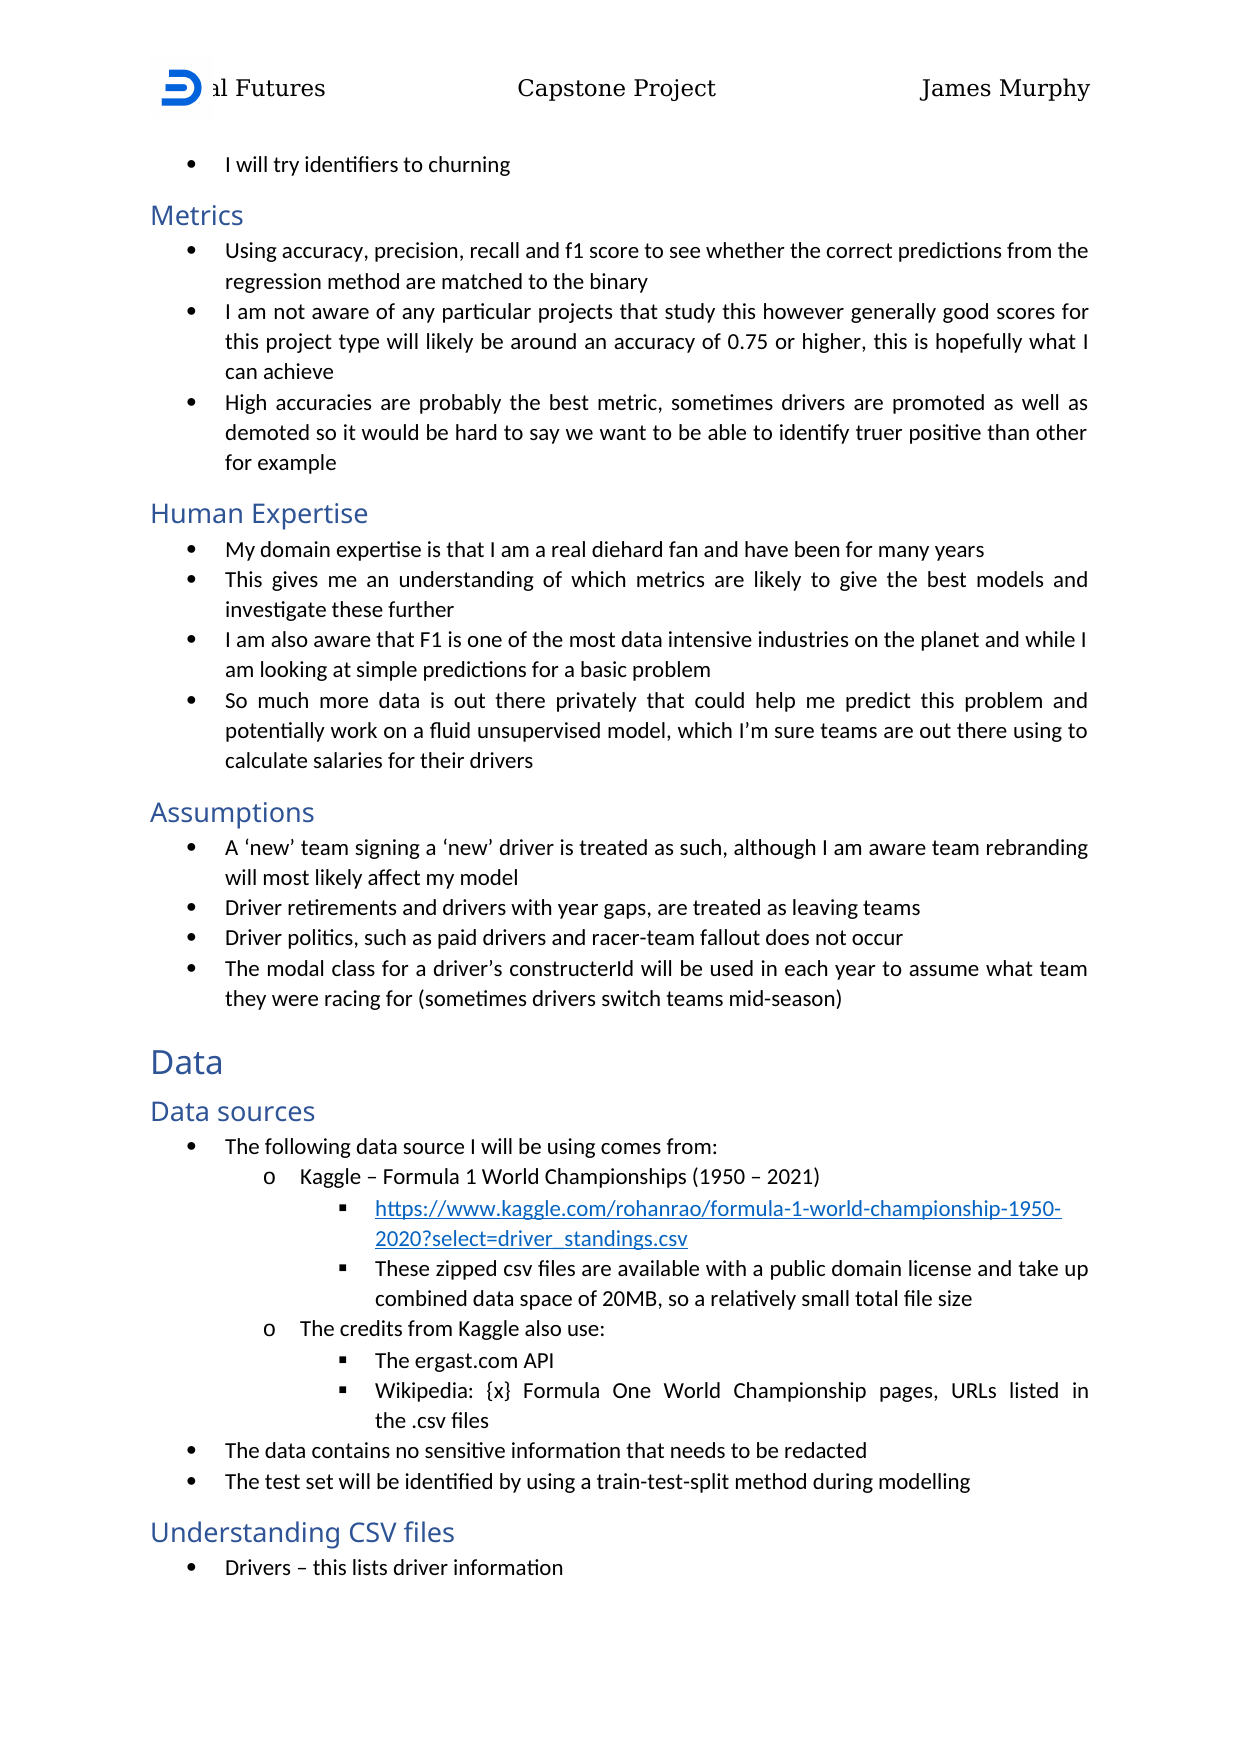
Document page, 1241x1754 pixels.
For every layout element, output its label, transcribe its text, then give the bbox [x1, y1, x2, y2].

list Using accuracy, precision, recall and f1 score to see whether the correct predictions from the regression method are matched to the binary [187, 237, 1090, 295]
list The test set will be identified by using a train-test-split method during modelling [187, 1467, 1090, 1495]
list Driver politics, such as paid drivers and racer-team fallout does not occur [187, 923, 1090, 952]
subtitle Human Expertise [150, 495, 1090, 532]
list A ‘new’ team signing a ‘new’ driver is treated as such, although I am aware team rebranding will most likely affect my model [187, 833, 1090, 891]
subtitle Assumptions [150, 793, 1090, 830]
list Drivers – this lists driver information [187, 1553, 1090, 1582]
list Wikipedia: {x} Formula One World Championship pages, URLs listed in the .csv files [337, 1376, 1090, 1434]
subtitle Data [150, 1039, 1090, 1084]
list So much more data is out there privately that could help me predict this problem and potentially work on a fluid unsupervised model, which I’m sure teams are out there using to calculate salaries for their drivers [187, 686, 1090, 774]
list The following data source I will be using comes from: [187, 1132, 1090, 1160]
subtitle Metrics [150, 197, 1090, 234]
list The credits from Kaggle also use: [262, 1314, 1090, 1344]
list https://www.kaggle.com/rohanrao/formula-1-world-championship-1950-2020?select=driver_standings.csv [337, 1194, 1090, 1252]
list I will try identifiers to churning [187, 150, 1090, 178]
picture [150, 56, 213, 119]
list The ergast.com API [337, 1346, 1090, 1374]
list I am not aware of any particular projects that study this however generally good scores for this project type will likely be around an accuracy of 0.75 or higher, this is hopefully what I can achieve [187, 297, 1090, 386]
list I am also aware that F1 is one of the most data intensive industries on the planet and while I am looking at simple predictions for a basic problem [187, 625, 1090, 684]
list Kaggle – Formula 1 World Championships (1950 – 2021) [262, 1162, 1090, 1191]
list This gives me an understanding of which metrics are likely to give the best models and investigate these further [187, 565, 1090, 623]
list The modal class for a driver’s constructerId will be used in each year to assume what team they were racing for (sometimes drivers switch teams mid-season) [187, 954, 1090, 1012]
subtitle Understanding CSV files [150, 1514, 1090, 1551]
list Driver retirements and drivers with year gaps, are treated as leaving teams [187, 893, 1090, 921]
list My domain expertise is that I am a real diehard fan and have been for many years [187, 535, 1090, 563]
subtitle Data sources [150, 1092, 1090, 1129]
list These zipped csv files are available with a public domain license and take up combined data space of 20MB, so a relatively small total file size [337, 1254, 1090, 1312]
list The data contains no sensitive information that needs to be redacted [187, 1437, 1090, 1465]
list High accuracies are probably the best metric, sometimes drivers are promoted as well as demoted so it would be hard to say we want to be able to identify truer positive than other for example [187, 388, 1090, 476]
